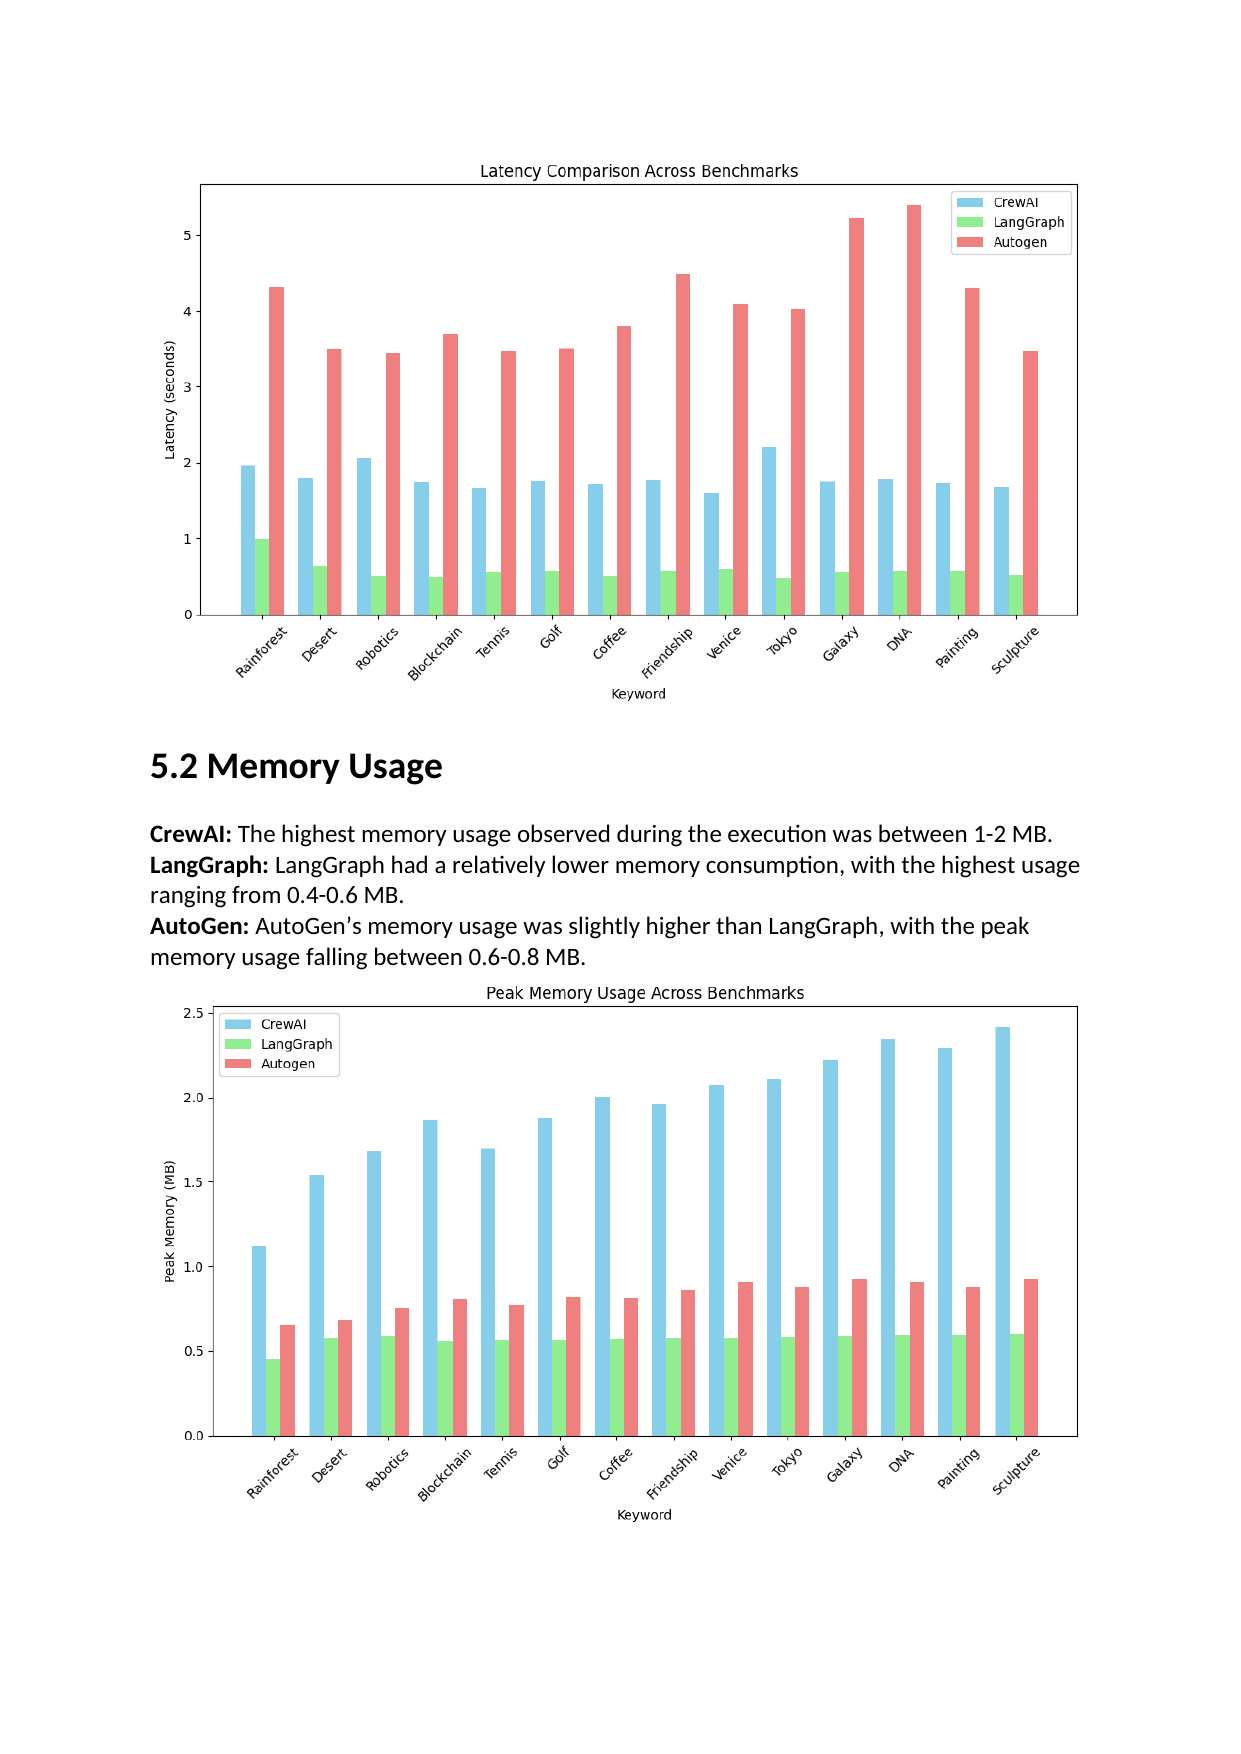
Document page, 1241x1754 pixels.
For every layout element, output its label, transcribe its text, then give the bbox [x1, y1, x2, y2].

text LangGraph: LangGraph had a relatively lower memory consumption, with the highest usage ranging from 0.4-0.6 MB. [150, 849, 1090, 910]
text CrewAI: The highest memory usage observed during the execution was between 1-2 MB. [150, 818, 1090, 849]
picture [150, 150, 1091, 715]
picture [150, 971, 1091, 1536]
text 5.2 Memory Usage [150, 742, 1090, 788]
text AutoGen: AutoGen’s memory usage was slightly higher than LangGraph, with the peak memory usage falling between 0.6-0.8 MB. [150, 910, 1090, 971]
